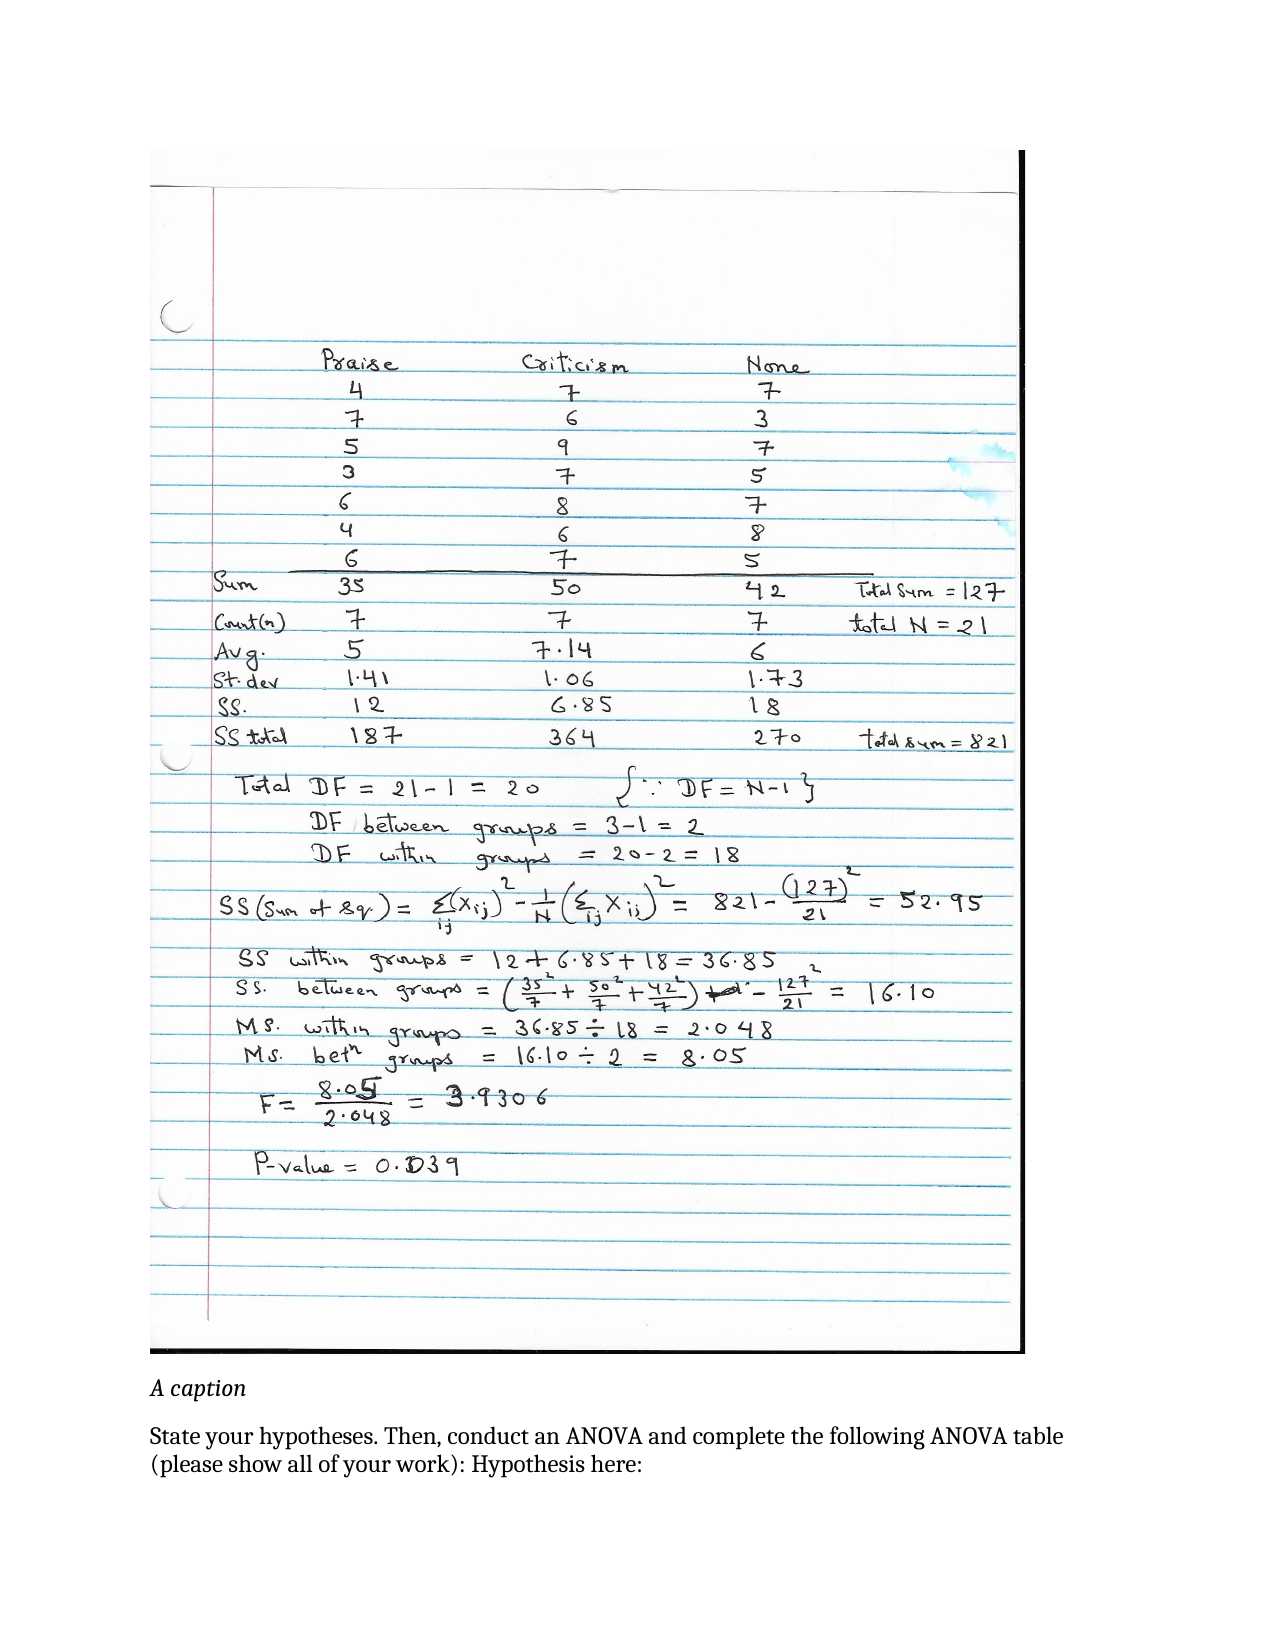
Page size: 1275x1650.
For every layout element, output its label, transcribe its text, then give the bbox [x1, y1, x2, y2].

text State your hypotheses. Then, conduct an ANOVA and complete the following ANOVA table (please show all of your work): Hypothesis here: [150, 1422, 1125, 1479]
text A caption [150, 1374, 1125, 1403]
picture [150, 150, 1025, 1354]
